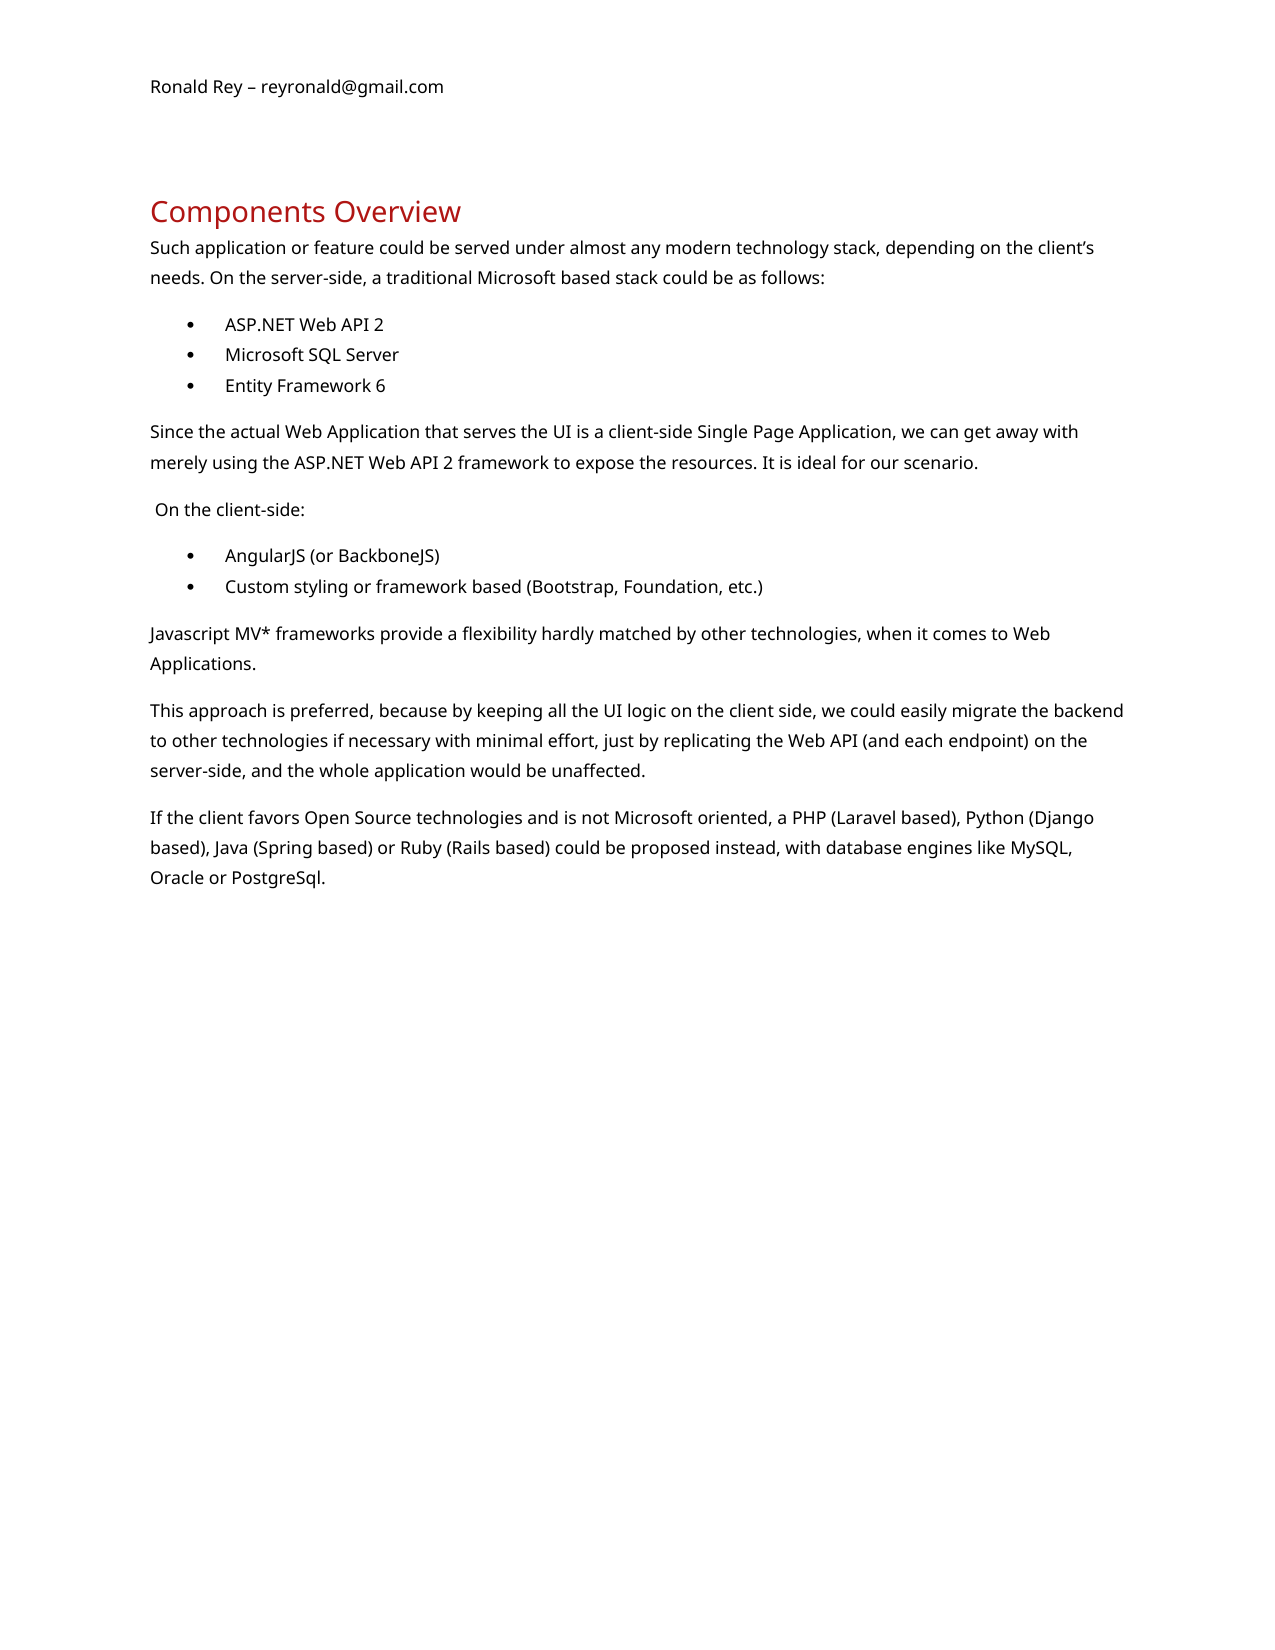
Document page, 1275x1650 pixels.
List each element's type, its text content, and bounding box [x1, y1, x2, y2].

text Such application or feature could be served under almost any modern technology stack, depending on the client’s needs. On the server-side, a traditional Microsoft based stack could be as follows: [150, 236, 1125, 290]
subtitle Components Overview [150, 192, 1125, 231]
list Custom styling or framework based (Bootstrap, Foundation, etc.) [187, 574, 1125, 598]
text On the client-side: [150, 497, 1125, 521]
text This approach is preferred, because by keeping all the UI logic on the client side, we could easily migrate the backend to other technologies if necessary with minimal effort, just by replicating the Web API (and each endpoint) on the server-side, and the whole application would be unaffected. [150, 698, 1125, 783]
text Since the actual Web Application that serves the UI is a client-side Single Page Application, we can get away with merely using the ASP.NET Web API 2 framework to expose the resources. It is ideal for our scenario. [150, 420, 1125, 474]
list Microsoft SQL Server [187, 343, 1125, 367]
list Entity Framework 6 [187, 373, 1125, 397]
list AngularJS (or BackboneJS) [187, 544, 1125, 568]
text If the client favors Open Source technologies and is not Microsoft oriented, a PHP (Laravel based), Python (Django based), Java (Spring based) or Ruby (Rails based) could be proposed instead, with database engines like MySQL, Oracle or PostgreSql. [150, 805, 1125, 890]
text Javascript MV* frameworks provide a flexibility hardly matched by other technologies, when it comes to Web Applications. [150, 621, 1125, 675]
list ASP.NET Web API 2 [187, 313, 1125, 337]
